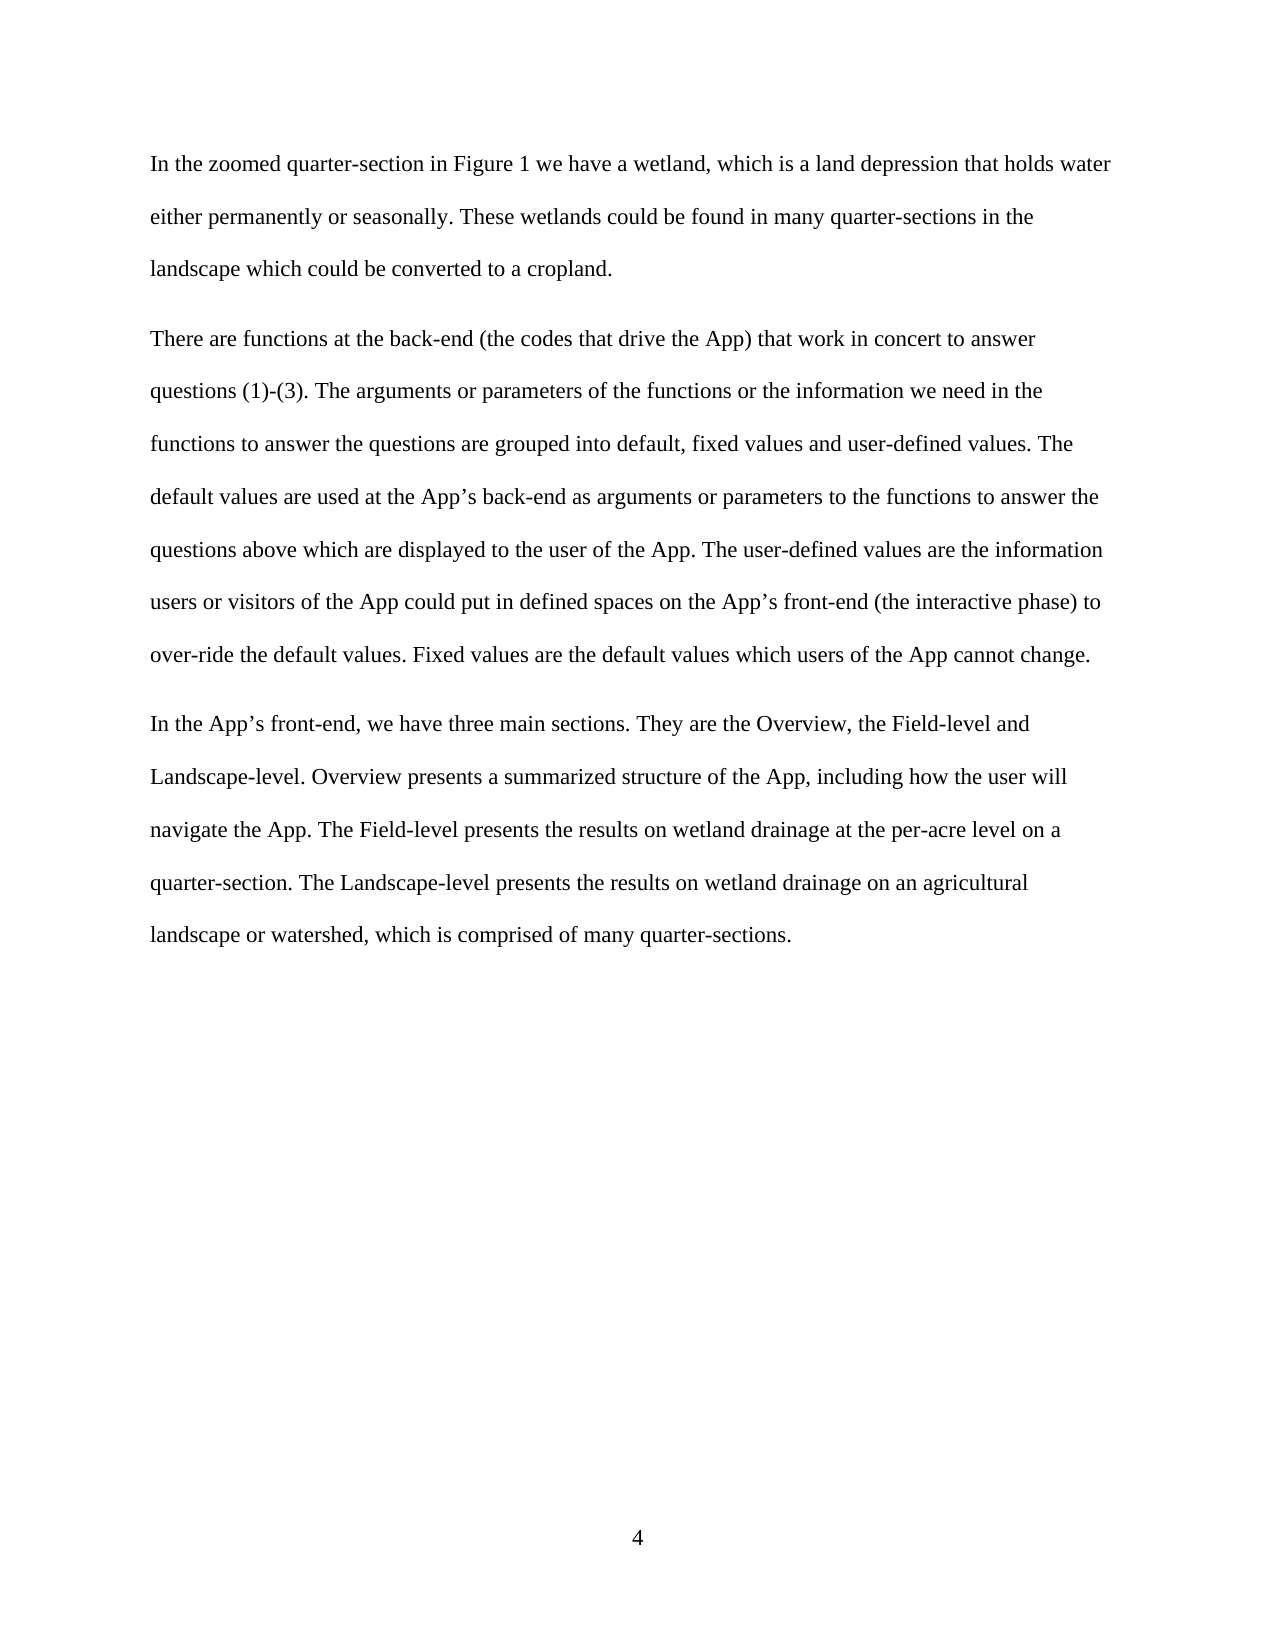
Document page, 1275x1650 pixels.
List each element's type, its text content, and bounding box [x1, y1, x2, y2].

text In the App’s front-end, we have three main sections. They are the Overview, the Field-level and Landscape-level. Overview presents a summarized structure of the App, including how the user will navigate the App. The Field-level presents the results on wetland drainage at the per-acre level on a quarter-section. The Landscape-level presents the results on wetland drainage on an agricultural landscape or watershed, which is comprised of many quarter-sections. [150, 710, 1125, 948]
text In the zoomed quarter-section in Figure 1 we have a wetland, which is a land depression that holds water either permanently or seasonally. These wetlands could be found in many quarter-sections in the landscape which could be converted to a cropland. [150, 150, 1125, 282]
text There are functions at the back-end (the codes that drive the App) that work in concert to answer questions (1)-(3). The arguments or parameters of the functions or the information we need in the functions to answer the questions are grouped into default, fixed values and user-defined values. The default values are used at the App’s back-end as arguments or parameters to the functions to answer the questions above which are displayed to the user of the App. The user-defined values are the information users or visitors of the App could put in defined spaces on the App’s front-end (the interactive phase) to over-ride the default values. Fixed values are the default values which users of the App cannot change. [150, 325, 1125, 667]
